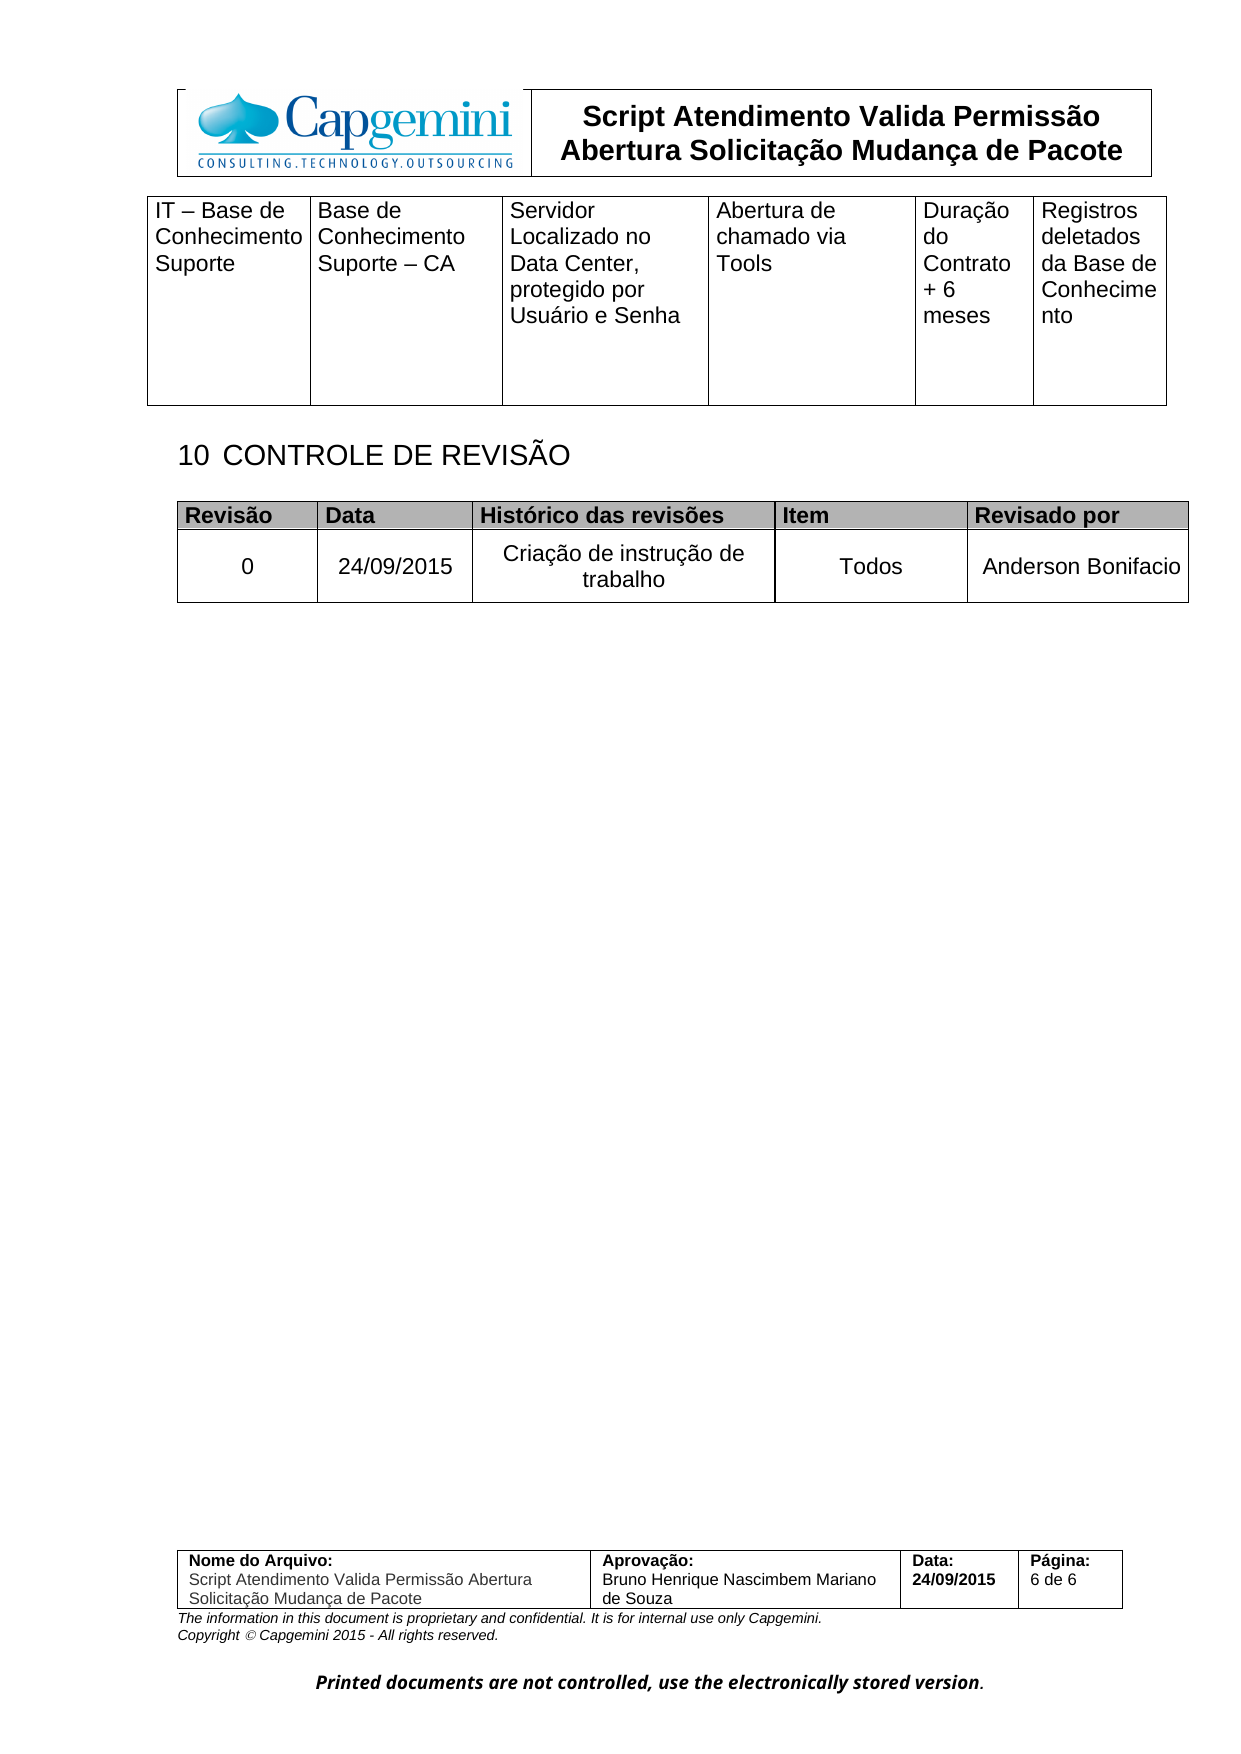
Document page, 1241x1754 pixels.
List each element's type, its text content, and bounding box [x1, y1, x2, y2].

picture [185, 89, 524, 176]
table_cell Base de Conhecimento Suporte – CA [311, 197, 502, 405]
table_cell Registros deletados da Base de Conhecimento [1034, 197, 1166, 405]
table_cell Duração do Contrato + 6 meses [916, 197, 1033, 405]
table_cell Servidor Localizado no Data Center, protegido por Usuário e Senha [503, 197, 708, 405]
table_header Item [776, 502, 967, 528]
subtitle CONTROLE DE REVISÃO [177, 438, 1122, 472]
table_cell Abertura de chamado via Tools [709, 197, 915, 405]
table_cell 24/09/2015 [318, 530, 472, 602]
table_header Data [318, 502, 472, 528]
table_header Revisão [178, 502, 317, 528]
table_header Histórico das revisões [473, 502, 774, 528]
table_header Revisado por [968, 502, 1188, 528]
table_cell Todos [776, 530, 967, 602]
table_cell Criação de instrução de trabalho [473, 530, 774, 602]
table_cell IT – Base de Conhecimento Suporte [148, 197, 310, 405]
table_cell Anderson Bonifacio [968, 530, 1188, 602]
table_cell 0 [178, 530, 317, 602]
